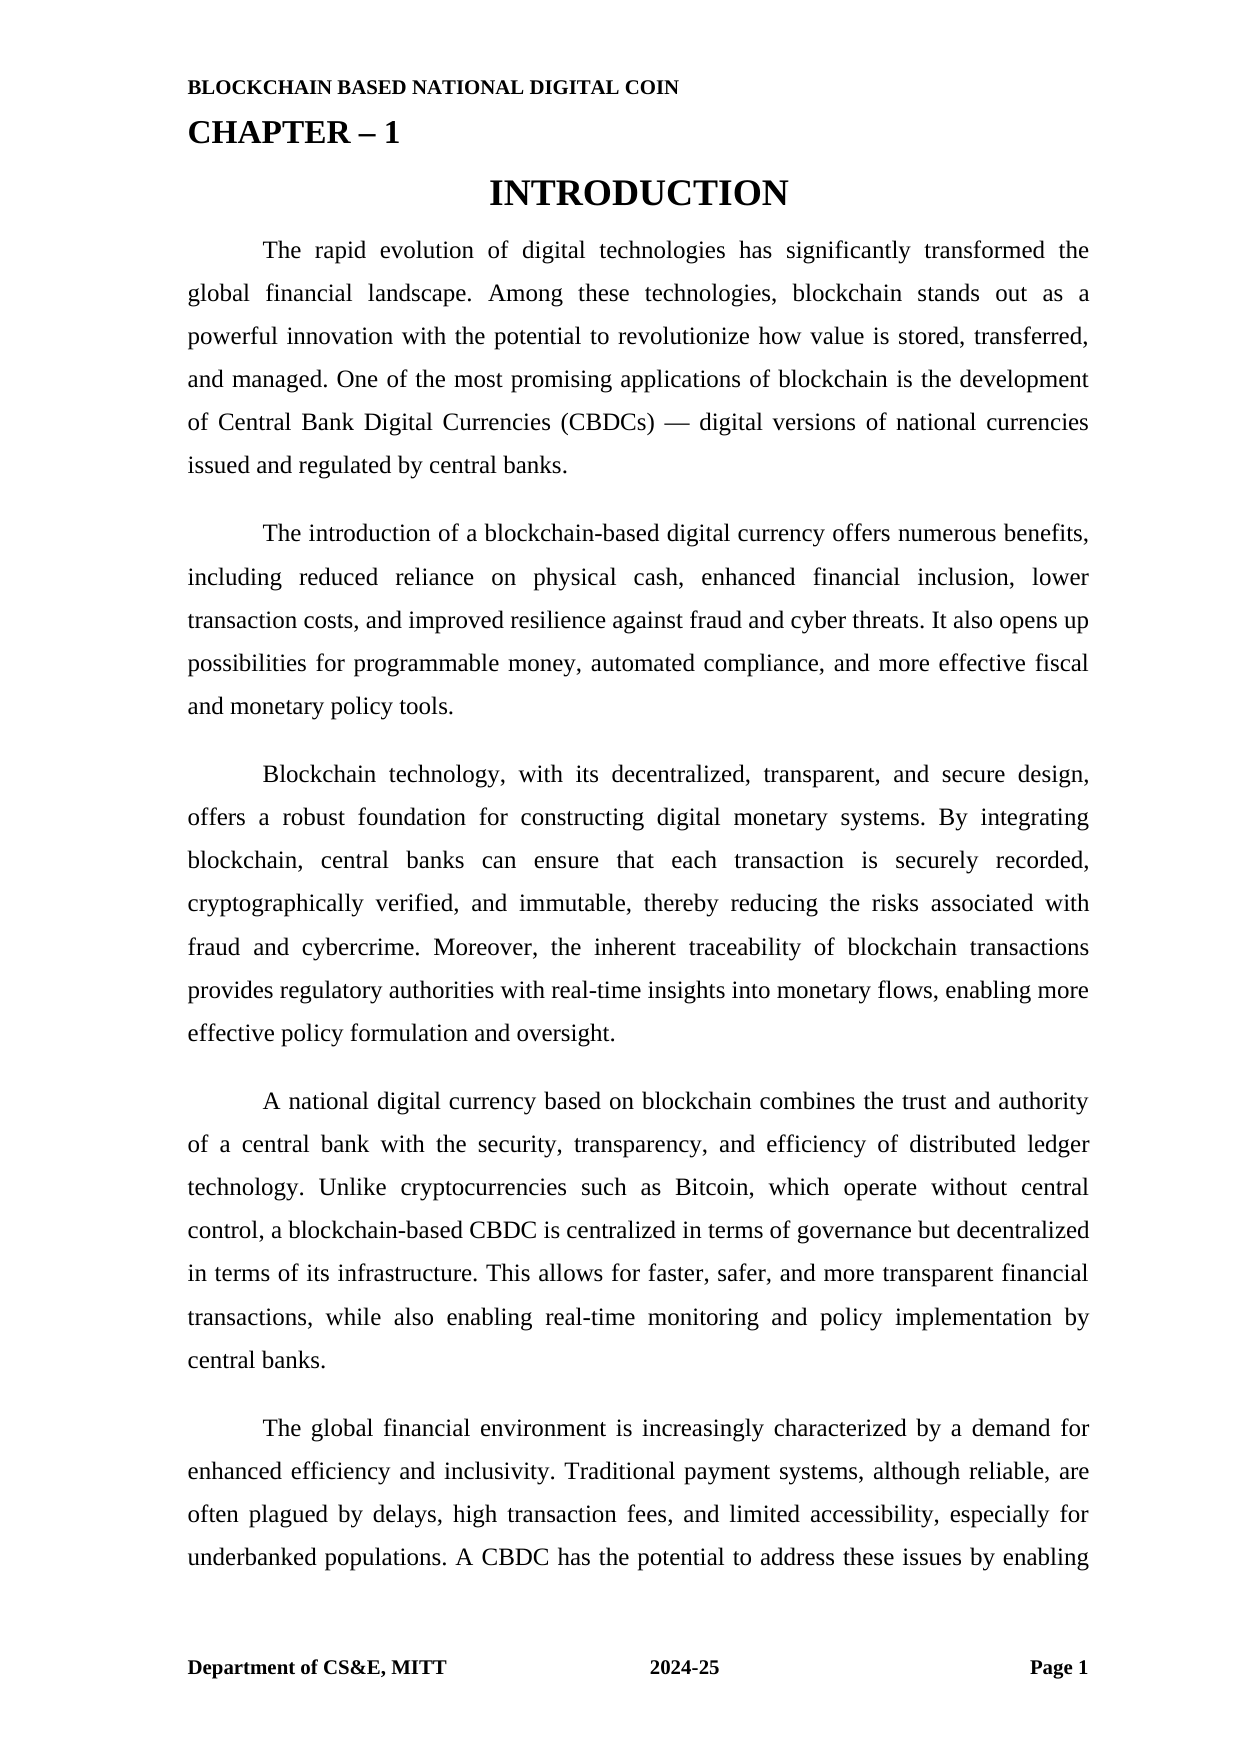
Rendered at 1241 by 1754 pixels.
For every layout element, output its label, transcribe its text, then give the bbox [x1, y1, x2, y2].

text CHAPTER – 1 [187, 112, 1090, 151]
text The rapid evolution of digital technologies has significantly transformed the global financial landscape. Among these technologies, blockchain stands out as a powerful innovation with the potential to revolutionize how value is stored, transferred, and managed. One of the most promising applications of blockchain is the development of Central Bank Digital Currencies (CBDCs) — digital versions of national currencies issued and regulated by central banks. [187, 235, 1090, 479]
text INTRODUCTION [187, 170, 1090, 213]
text The introduction of a blockchain-based digital currency offers numerous benefits, including reduced reliance on physical cash, enhanced financial inclusion, lower transaction costs, and improved resilience against fraud and cyber threats. It also opens up possibilities for programmable money, automated compliance, and more effective fiscal and monetary policy tools. [187, 518, 1090, 720]
text Blockchain technology, with its decentralized, transparent, and secure design, offers a robust foundation for constructing digital monetary systems. By integrating blockchain, central banks can ensure that each transaction is securely recorded, cryptographically verified, and immutable, thereby reducing the risks associated with fraud and cybercrime. Moreover, the inherent traceability of blockchain transactions provides regulatory authorities with real-time insights into monetary flows, enabling more effective policy formulation and oversight. [187, 759, 1090, 1047]
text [187, 1413, 1090, 1571]
text A national digital currency based on blockchain combines the trust and authority of a central bank with the security, transparency, and efficiency of distributed ledger technology. Unlike cryptocurrencies such as Bitcoin, which operate without central control, a blockchain-based CBDC is centralized in terms of governance but decentralized in terms of its infrastructure. This allows for faster, safer, and more transparent financial transactions, while also enabling real-time monitoring and policy implementation by central banks. [187, 1086, 1090, 1373]
